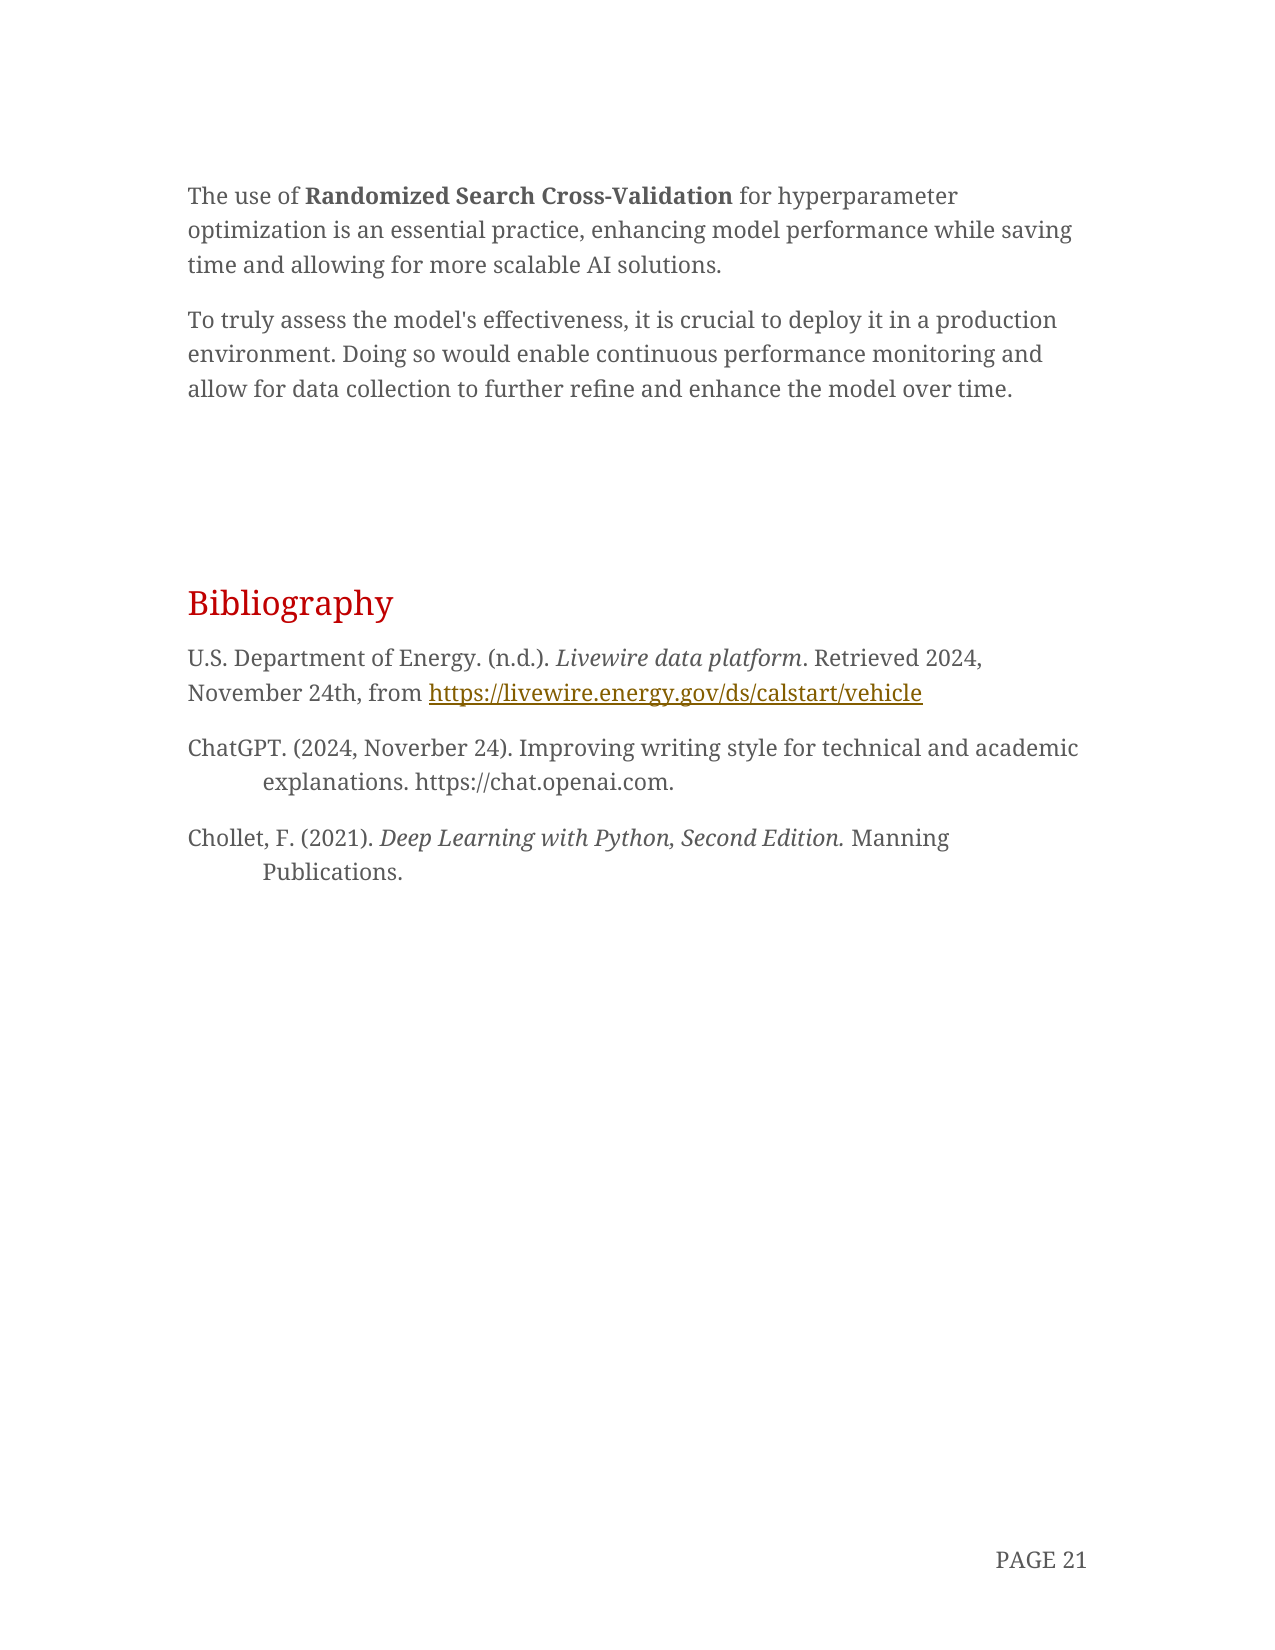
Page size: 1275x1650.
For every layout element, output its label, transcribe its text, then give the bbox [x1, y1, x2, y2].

text To truly assess the model's effectiveness, it is crucial to deploy it in a production environment. Doing so would enable continuous performance monitoring and allow for data collection to further refine and enhance the model over time. [187, 304, 1087, 404]
text The use of Randomized Search Cross-Validation for hyperparameter optimization is an essential practice, enhancing model performance while saving time and allowing for more scalable AI solutions. [187, 180, 1087, 280]
